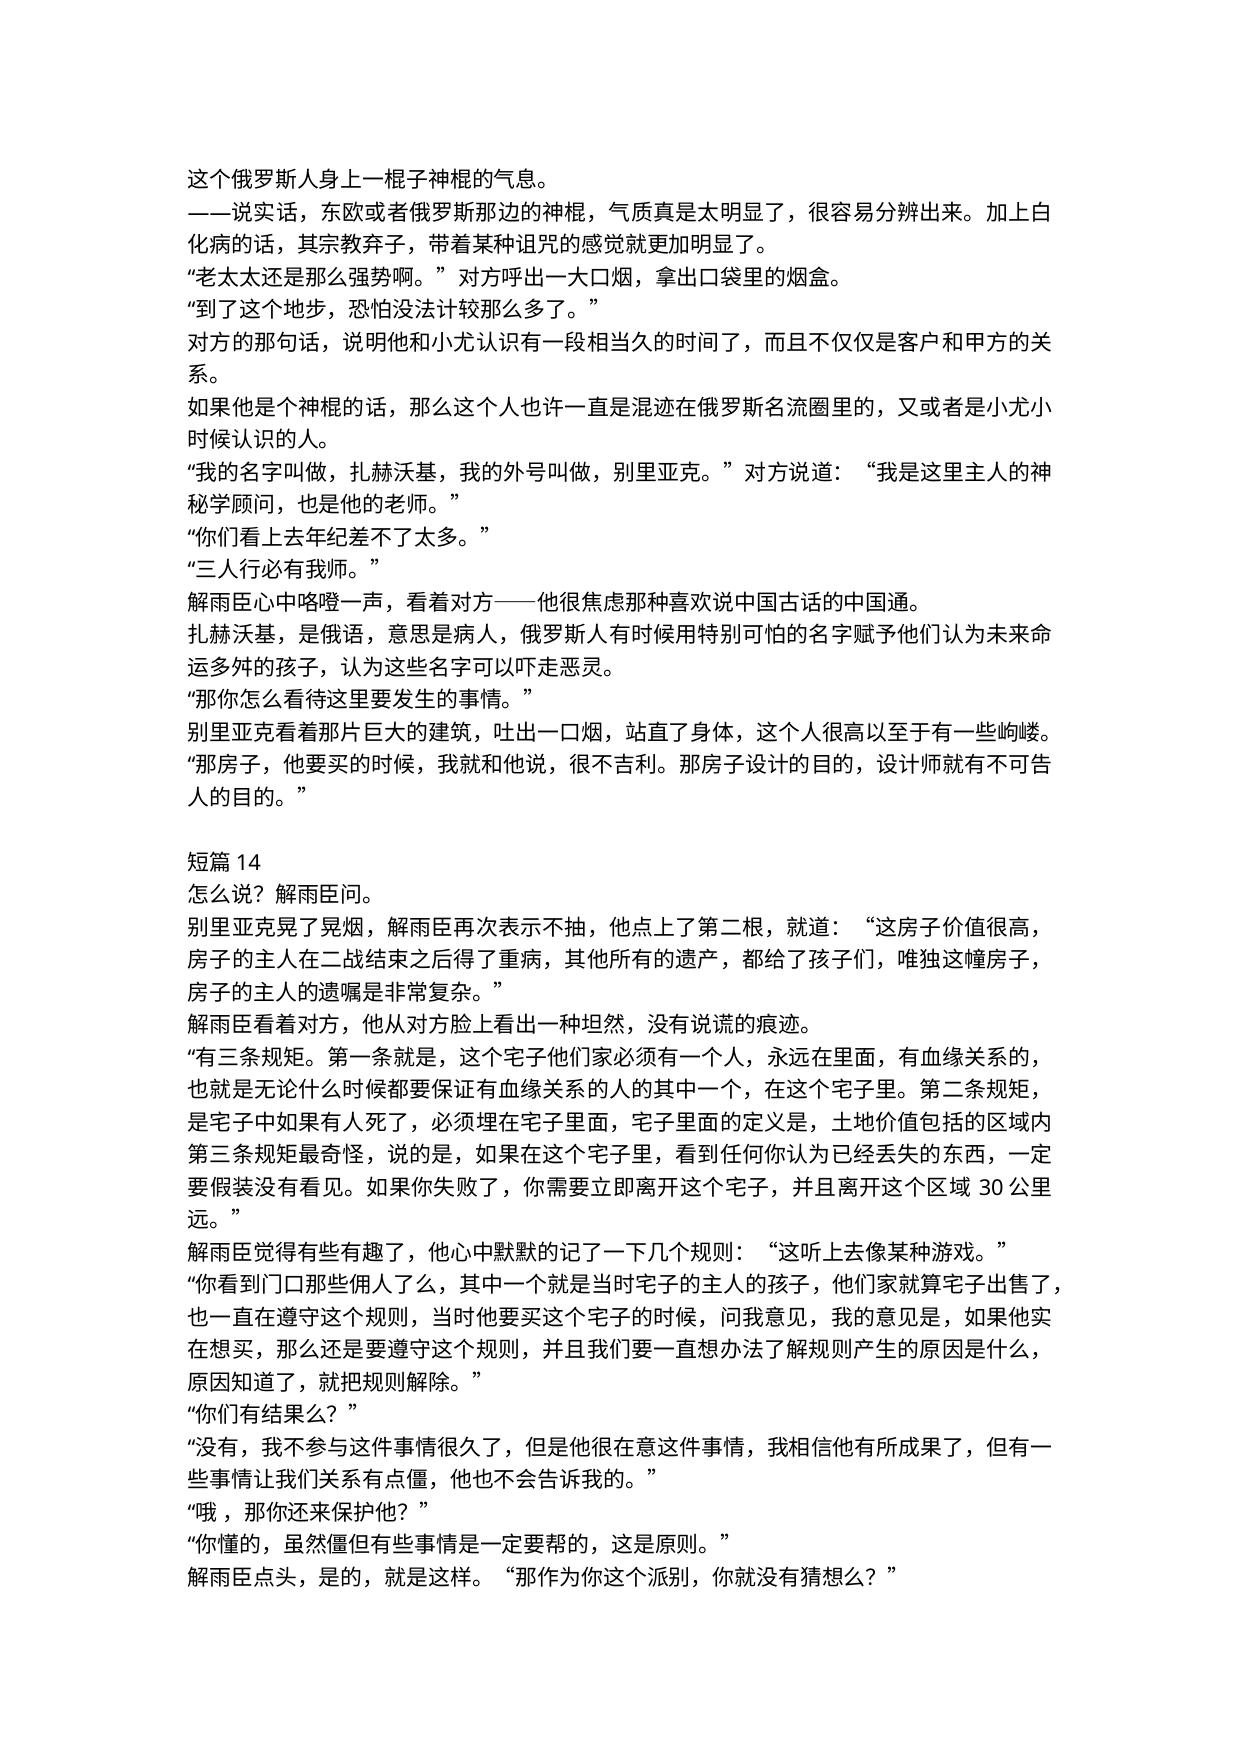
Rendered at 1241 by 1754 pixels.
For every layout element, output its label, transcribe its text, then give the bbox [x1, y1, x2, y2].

text 怎么说？解雨臣问。 [187, 877, 1053, 909]
text “到了这个地步，恐怕没法计较那么多了。” [187, 292, 1053, 324]
text 解雨臣心中咯噔一声，看着对方——他很焦虑那种喜欢说中国古话的中国通。 [187, 584, 1053, 617]
text “有三条规矩。第一条就是，这个宅子他们家必须有一个人，永远在里面，有血缘关系的，也就是无论什么时候都要保证有血缘关系的人的其中一个，在这个宅子里。第二条规矩，是宅子中如果有人死了，必须埋在宅子里面，宅子里面的定义是，土地价值包括的区域内。第三条规矩最奇怪，说的是，如果在这个宅子里，看到任何你认为已经丢失的东西，一定要假装没有看见。如果你失败了，你需要立即离开这个宅子，并且离开这个区域30公里远。” [187, 1039, 1053, 1234]
text “你懂的，虽然僵但有些事情是一定要帮的，这是原则。” [187, 1527, 1053, 1559]
text 解雨臣看着对方，他从对方脸上看出一种坦然，没有说谎的痕迹。 [187, 1007, 1053, 1039]
text “哦 ，那你还来保护他？” [187, 1494, 1053, 1527]
text “你看到门口那些佣人了么，其中一个就是当时宅子的主人的孩子，他们家就算宅子出售了，也一直在遵守这个规则，当时他要买这个宅子的时候，问我意见，我的意见是，如果他实在想买，那么还是要遵守这个规则，并且我们要一直想办法了解规则产生的原因是什么，原因知道了，就把规则解除。” [187, 1267, 1053, 1397]
text 对方的那句话，说明他和小尤认识有一段相当久的时间了，而且不仅仅是客户和甲方的关系。 [187, 324, 1053, 389]
text 如果他是个神棍的话，那么这个人也许一直是混迹在俄罗斯名流圈里的，又或者是小尤小时候认识的人。 [187, 389, 1053, 454]
text 短篇14 [187, 844, 1053, 877]
text ——说实话，东欧或者俄罗斯那边的神棍，气质真是太明显了，很容易分辨出来。加上白化病的话，其宗教弃子，带着某种诅咒的感觉就更加明显了。 [187, 194, 1053, 259]
text 解雨臣觉得有些有趣了，他心中默默的记了一下几个规则：“这听上去像某种游戏。” [187, 1234, 1053, 1267]
text “那你怎么看待这里要发生的事情。” [187, 682, 1053, 714]
text 别里亚克看着那片巨大的建筑，吐出一口烟，站直了身体，这个人很高以至于有一些岣嵝。 [187, 714, 1053, 747]
text “我的名字叫做，扎赫沃基，我的外号叫做，别里亚克。”对方说道：“我是这里主人的神秘学顾问，也是他的老师。” [187, 454, 1053, 519]
text 解雨臣点头，是的，就是这样。“那作为你这个派别，你就没有猜想么？” [187, 1559, 1053, 1592]
text “你们看上去年纪差不了太多。” [187, 519, 1053, 552]
text “你们有结果么？” [187, 1397, 1053, 1429]
text “老太太还是那么强势啊。”对方呼出一大口烟，拿出口袋里的烟盒。 [187, 259, 1053, 292]
text “没有，我不参与这件事情很久了，但是他很在意这件事情，我相信他有所成果了，但有一些事情让我们关系有点僵，他也不会告诉我的。” [187, 1429, 1053, 1494]
text 扎赫沃基，是俄语，意思是病人，俄罗斯人有时候用特别可怕的名字赋予他们认为未来命运多舛的孩子，认为这些名字可以吓走恶灵。 [187, 617, 1053, 682]
text “那房子，他要买的时候，我就和他说，很不吉利。那房子设计的目的，设计师就有不可告人的目的。” [187, 747, 1053, 812]
text 这个俄罗斯人身上一棍子神棍的气息。 [187, 162, 1053, 194]
text “三人行必有我师。” [187, 552, 1053, 584]
text 别里亚克晃了晃烟，解雨臣再次表示不抽，他点上了第二根，就道：“这房子价值很高，房子的主人在二战结束之后得了重病，其他所有的遗产，都给了孩子们，唯独这幢房子，房子的主人的遗嘱是非常复杂。” [187, 909, 1053, 1007]
